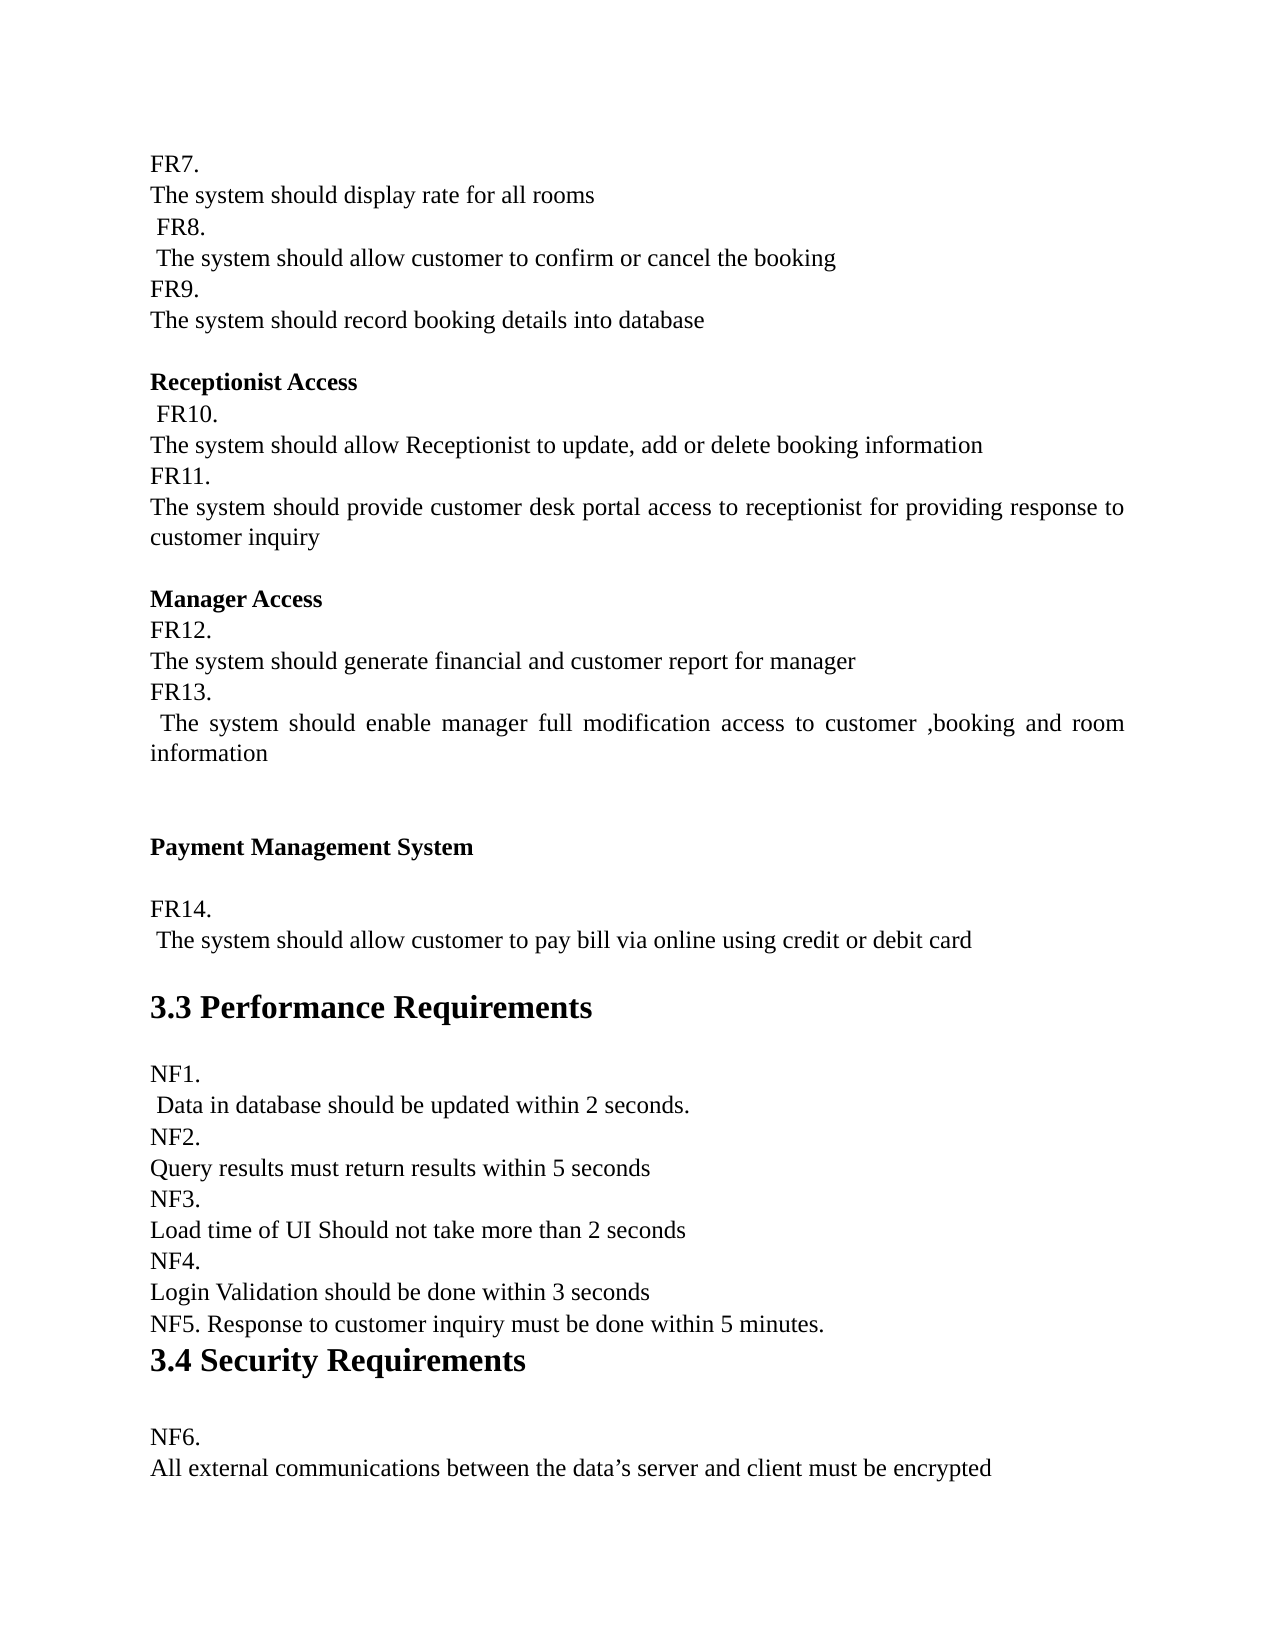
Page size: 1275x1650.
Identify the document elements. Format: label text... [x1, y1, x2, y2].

text NF6. [150, 1422, 1126, 1451]
text The system should provide customer desk portal access to receptionist for providing response to customer inquiry [150, 492, 1126, 550]
text All external communications between the data’s server and client must be encrypted [150, 1453, 1126, 1482]
text The system should record booking details into database [150, 305, 1126, 334]
text The system should allow customer to confirm or cancel the booking [150, 243, 1126, 272]
text The system should display rate for all rooms [150, 181, 1126, 209]
text NF4. [150, 1246, 1126, 1275]
text Data in database should be updated within 2 seconds. [150, 1091, 1126, 1119]
text The system should allow customer to pay bill via online using credit or debit card [150, 925, 1126, 954]
text Login Validation should be done within 3 seconds [150, 1277, 1126, 1306]
text FR12. [150, 615, 1126, 644]
text FR10. [150, 399, 1126, 427]
text FR11. [150, 461, 1126, 490]
text FR13. [150, 677, 1126, 706]
text NF3. [150, 1184, 1126, 1213]
text FR9. [150, 274, 1126, 303]
text NF5. Response to customer inquiry must be done within 5 minutes. [150, 1309, 1126, 1337]
text 3.4 Security Requirements [150, 1340, 1126, 1378]
text Manager Access [150, 584, 1126, 613]
text NF1. [150, 1059, 1126, 1088]
text FR8. [150, 212, 1126, 241]
text The system should enable manager full modification access to customer ,booking and room information [150, 708, 1126, 767]
text FR14. [150, 894, 1126, 923]
text The system should generate financial and customer report for manager [150, 646, 1126, 675]
text 3.3 Performance Requirements [150, 987, 1126, 1026]
text Receptionist Access [150, 367, 1126, 396]
text NF2. [150, 1122, 1126, 1151]
text The system should allow Receptionist to update, add or delete booking information [150, 430, 1126, 458]
text Query results must return results within 5 seconds [150, 1153, 1126, 1182]
text Payment Management System [150, 832, 1126, 860]
text Load time of UI Should not take more than 2 seconds [150, 1215, 1126, 1244]
text FR7. [150, 149, 1126, 178]
